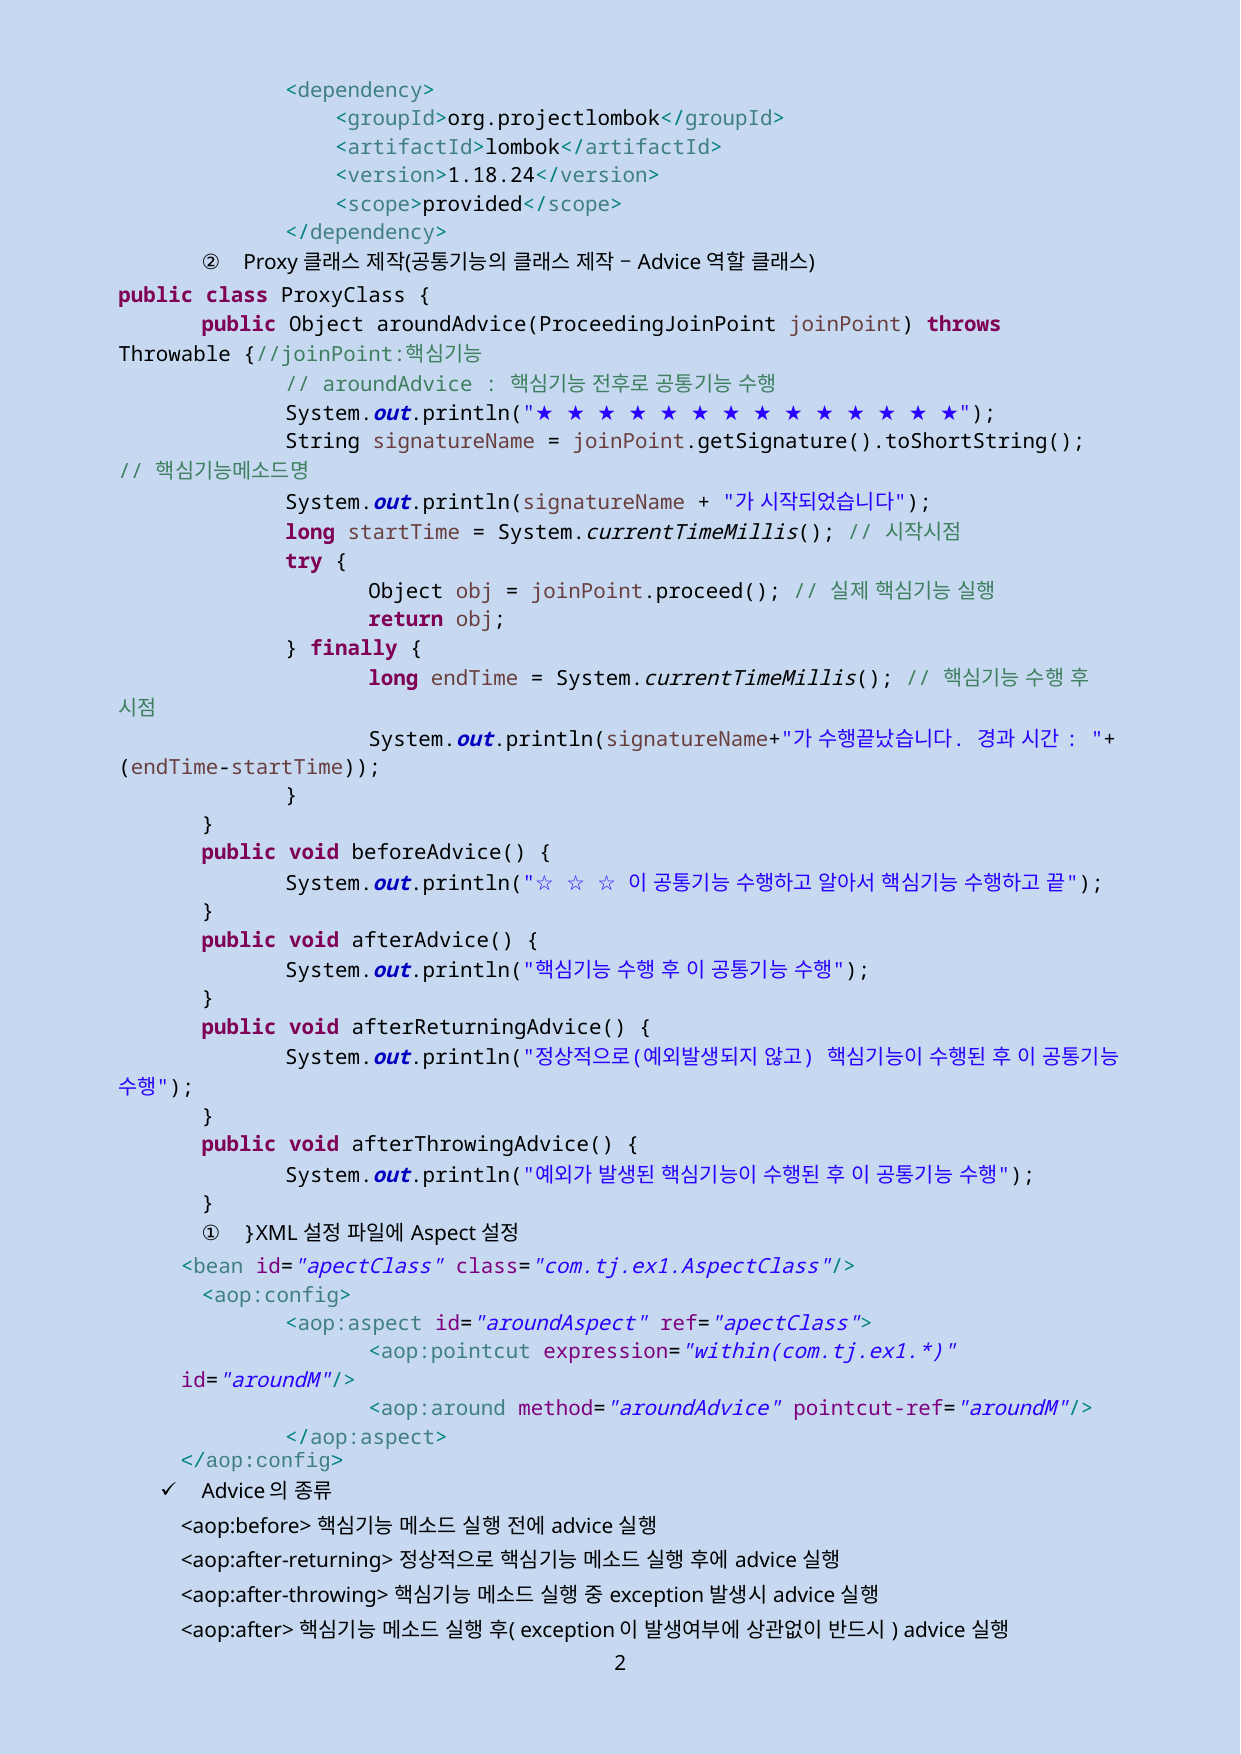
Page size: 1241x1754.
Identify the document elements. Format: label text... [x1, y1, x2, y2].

text } [118, 1188, 1122, 1217]
text System.out.println("☆ ☆ ☆ 이 공통기능 수행하고 알아서 핵심기능 수행하고 끝"); [118, 866, 1122, 896]
list <aop:before> 핵심기능 메소드 실행 전에 advice 실행 [181, 1509, 1122, 1539]
list <aop:after> 핵심기능 메소드 실행 후( exception이 발생여부에 상관없이 반드시 ) advice 실행 [181, 1613, 1122, 1643]
text </aop:aspect> [181, 1422, 1122, 1450]
text <bean id="apectClass" class="com.tj.ex1.AspectClass"/> [181, 1251, 1122, 1280]
text System.out.println(signatureName+"가 수행끝났습니다. 경과 시간 : "+(endTime-startTime)); [118, 722, 1122, 781]
list <aop:after-throwing> 핵심기능 메소드 실행 중 exception 발생시 advice 실행 [181, 1578, 1122, 1609]
text System.out.println("정상적으로(예외발생되지 않고) 핵심기능이 수행된 후 이 공통기능 수행"); [118, 1040, 1122, 1101]
text public Object aroundAdvice(ProceedingJoinPoint joinPoint) throws Throwable {//joinPoint:핵심기능 [118, 309, 1122, 368]
text <groupId>org.projectlombok</groupId> [118, 103, 1122, 132]
text } [118, 809, 1122, 837]
list Advice의 종류 [160, 1474, 1122, 1504]
text <aop:aspect id="aroundAspect" ref="apectClass"> [181, 1308, 1122, 1337]
text <aop:config> [181, 1280, 1122, 1308]
text public class ProxyClass { [118, 280, 1122, 309]
text } [118, 1101, 1122, 1129]
text String signatureName = joinPoint.getSignature().toShortString(); // 핵심기능메소드명 [118, 426, 1122, 485]
text System.out.println(signatureName + "가 시작되었습니다"); [118, 485, 1122, 515]
text <dependency> [118, 75, 1122, 103]
list }XML 설정 파일에 Aspect 설정 [201, 1217, 1122, 1247]
text <aop:pointcut expression="within(com.tj.ex1.*)" id="aroundM"/> [181, 1337, 1122, 1393]
text <scope>provided</scope> [118, 189, 1122, 217]
text } finally { [118, 633, 1122, 661]
text <aop:around method="aroundAdvice" pointcut-ref="aroundM"/> [181, 1393, 1122, 1422]
text public void afterThrowingAdvice() { [118, 1129, 1122, 1158]
text Object obj = joinPoint.proceed(); // 실제 핵심기능 실행 [118, 574, 1122, 604]
text try { [118, 546, 1122, 574]
text <artifactId>lombok</artifactId> [118, 132, 1122, 160]
list Proxy 클래스 제작(공통기능의 클래스 제작 – Advice 역할 클래스) [201, 246, 1122, 276]
text System.out.println("★ ★ ★ ★ ★ ★ ★ ★ ★ ★ ★ ★ ★ ★"); [118, 398, 1122, 426]
text public void afterAdvice() { [118, 925, 1122, 953]
text </dependency> [243, 217, 1122, 246]
text public void beforeAdvice() { [118, 837, 1122, 866]
text // aroundAdvice : 핵심기능 전후로 공통기능 수행 [118, 368, 1122, 398]
text long endTime = System.currentTimeMillis(); // 핵심기능 수행 후 시점 [118, 661, 1122, 722]
text return obj; [118, 604, 1122, 633]
text System.out.println("핵심기능 수행 후 이 공통기능 수행"); [118, 953, 1122, 983]
text public void afterReturningAdvice() { [118, 1012, 1122, 1040]
list <aop:after-returning> 정상적으로 핵심기능 메소드 실행 후에 advice 실행 [181, 1544, 1122, 1574]
text System.out.println("예외가 발생된 핵심기능이 수행된 후 이 공통기능 수행"); [118, 1158, 1122, 1188]
text <version>1.18.24</version> [118, 160, 1122, 189]
text } [118, 896, 1122, 925]
text long startTime = System.currentTimeMillis(); // 시작시점 [118, 515, 1122, 546]
text } [118, 983, 1122, 1012]
text } [118, 781, 1122, 809]
text </aop:config> [181, 1450, 1122, 1474]
